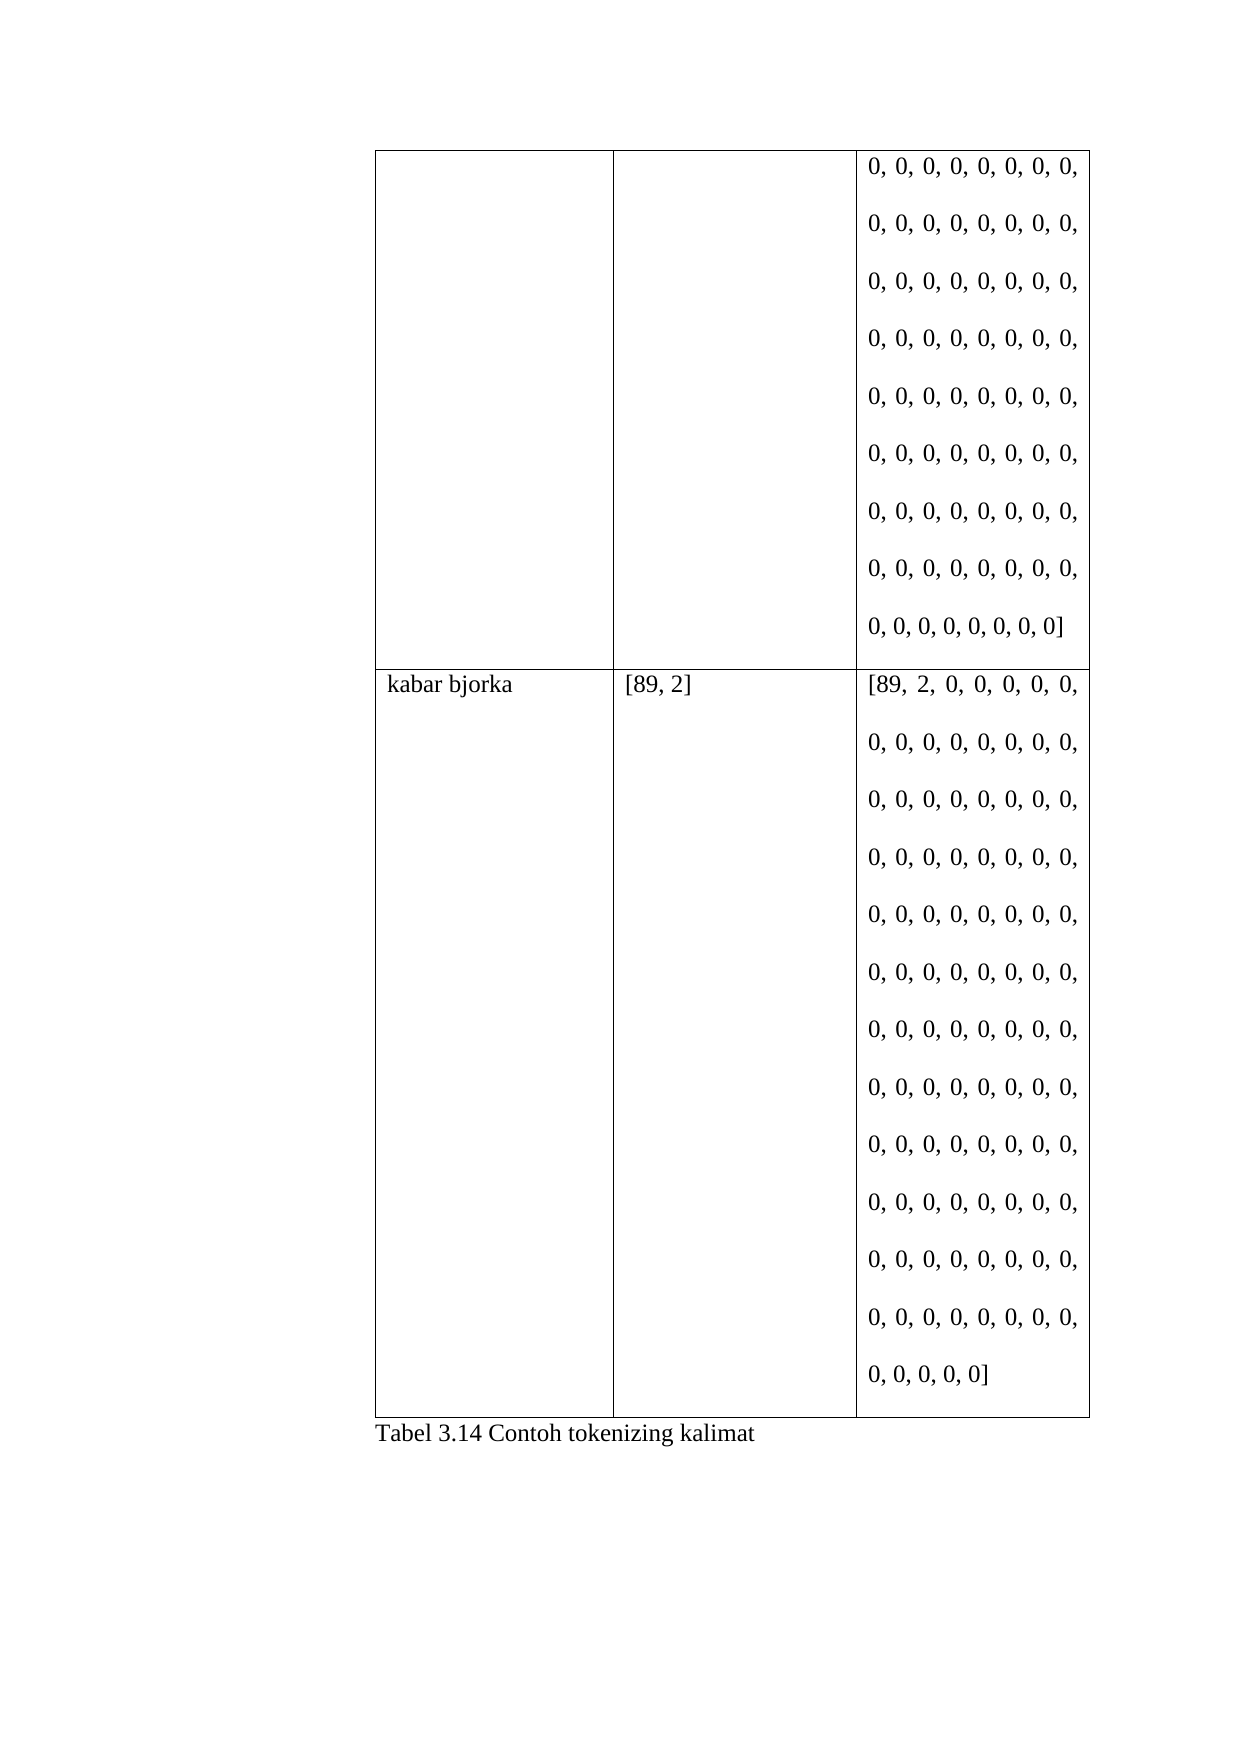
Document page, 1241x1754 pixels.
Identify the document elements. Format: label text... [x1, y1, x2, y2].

table_cell [89, 2, 0, 0, 0, 0, 0, 0, 0, 0, 0, 0, 0, 0, 0, 0, 0, 0, 0, 0, 0, 0, 0, 0, 0, 0, 0, 0, 0, 0, 0, 0, 0, 0, 0, 0, 0, 0, 0, 0, 0, 0, 0, 0, 0, 0, 0, 0, 0, 0, 0, 0, 0, 0, 0, 0, 0, 0, 0, 0, 0, 0, 0, 0, 0, 0, 0, 0, 0, 0, 0, 0, 0, 0, 0, 0, 0, 0, 0, 0, 0, 0, 0, 0, 0, 0, 0, 0, 0, 0, 0, 0, 0, 0, 0, 0, 0, 0, 0, 0] [857, 670, 1089, 1417]
table_cell kabar bjorka [376, 670, 613, 1417]
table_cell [857, 151, 1089, 668]
text Tabel 3.14 Contoh tokenizing kalimat [375, 1418, 1090, 1447]
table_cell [614, 151, 856, 668]
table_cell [376, 151, 613, 668]
table_cell [89, 2] [614, 670, 856, 1417]
